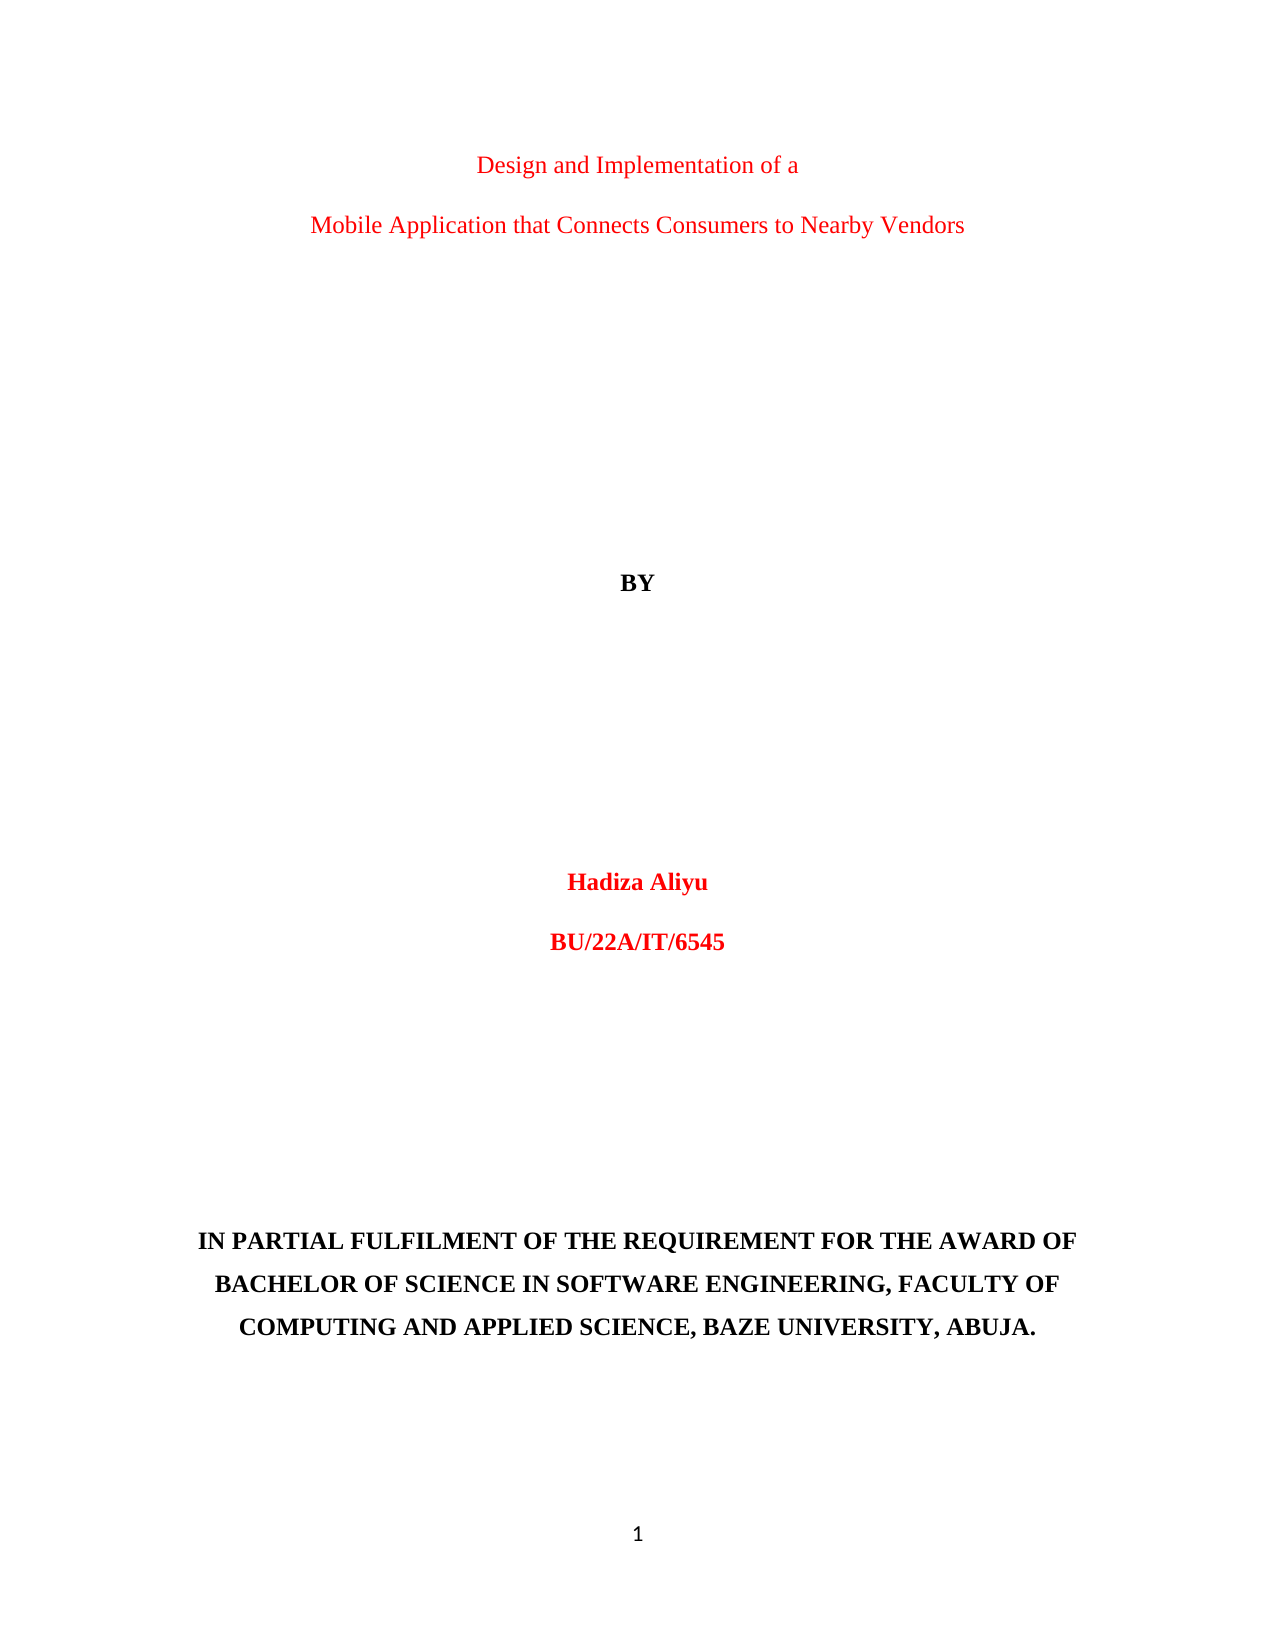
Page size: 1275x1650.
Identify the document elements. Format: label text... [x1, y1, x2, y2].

text IN PARTIAL FULFILMENT OF THE REQUIREMENT FOR THE AWARD OF BACHELOR OF SCIENCE IN SOFTWARE ENGINEERING, FACULTY OF COMPUTING AND APPLIED SCIENCE, BAZE UNIVERSITY, ABUJA. [150, 1226, 1125, 1341]
text Mobile Application that Connects Consumers to Nearby Vendors [150, 210, 1125, 238]
text BU/22A/IT/6545 [150, 927, 1125, 956]
text Hadiza Aliyu [150, 867, 1125, 896]
text Design and Implementation of a [150, 150, 1125, 179]
text BY [150, 568, 1125, 597]
